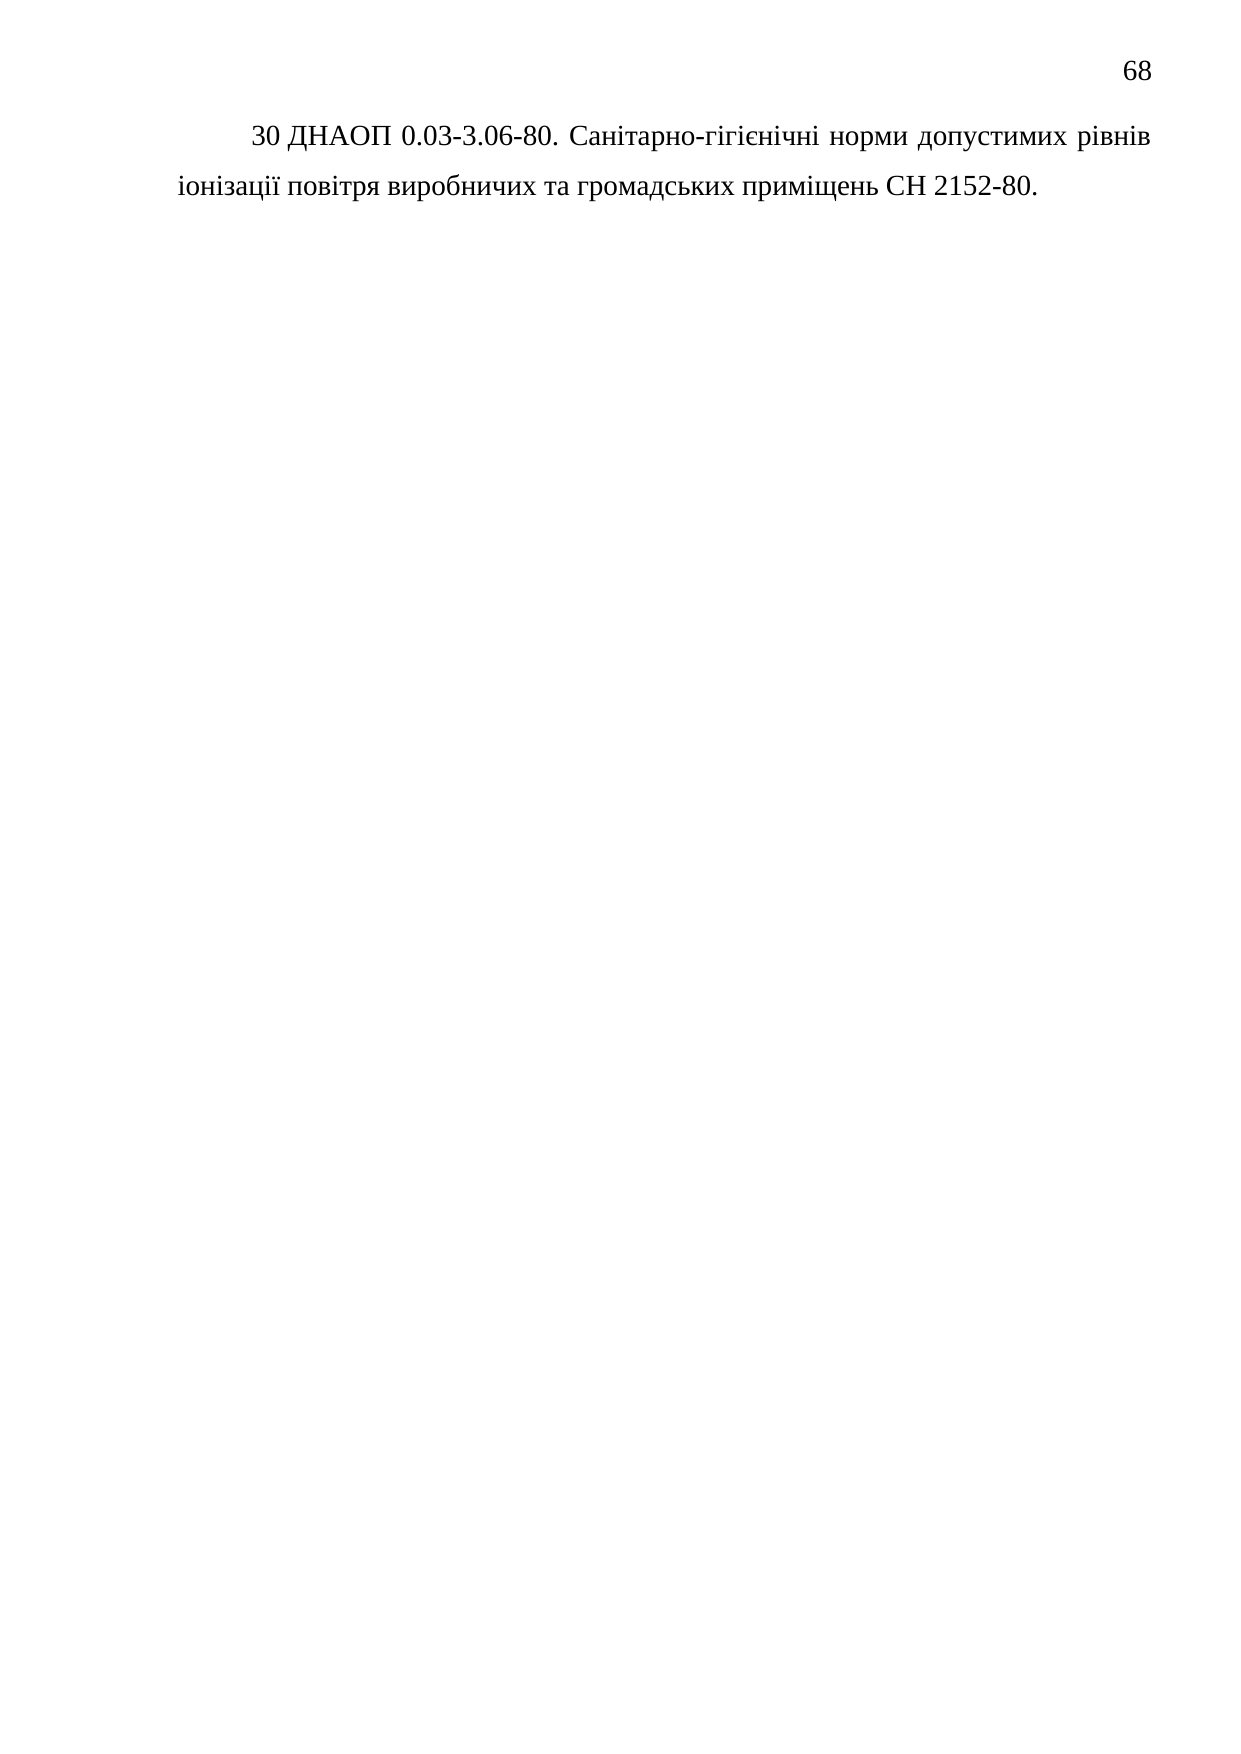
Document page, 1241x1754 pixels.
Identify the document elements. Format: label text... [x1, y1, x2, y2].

list ДНАОП 0.03-3.06-80. Санітарно-гігієнічні норми допустимих рівнів іонізації повітря виробничих та громадських приміщень СН 2152-80. [177, 118, 1152, 202]
